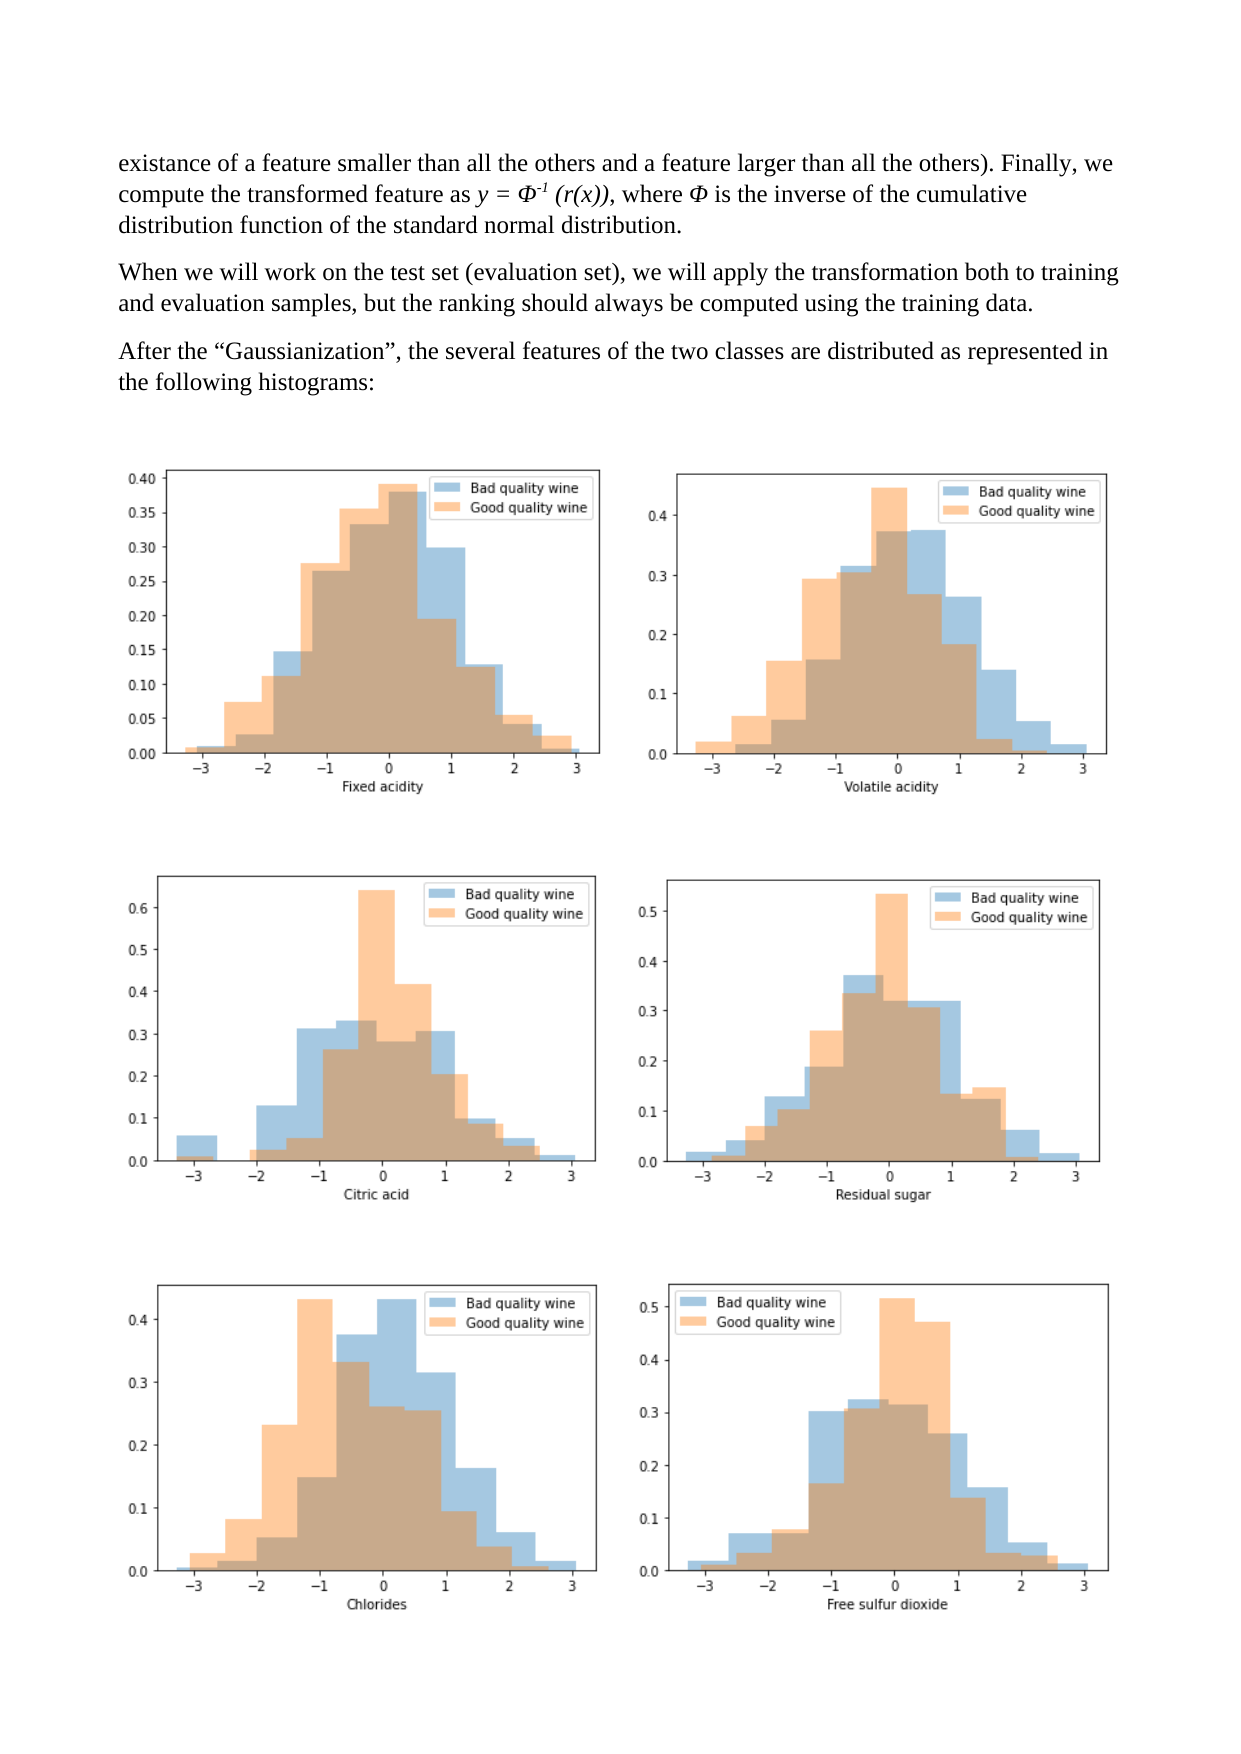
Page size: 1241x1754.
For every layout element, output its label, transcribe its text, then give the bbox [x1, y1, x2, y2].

text After the “Gaussianization”, the several features of the two classes are distributed as represented in the following histograms: [118, 336, 1122, 396]
picture [629, 1276, 1117, 1620]
picture [118, 868, 604, 1210]
picture [638, 466, 1115, 802]
picture [118, 462, 608, 802]
picture [118, 1277, 605, 1620]
picture [628, 872, 1108, 1210]
